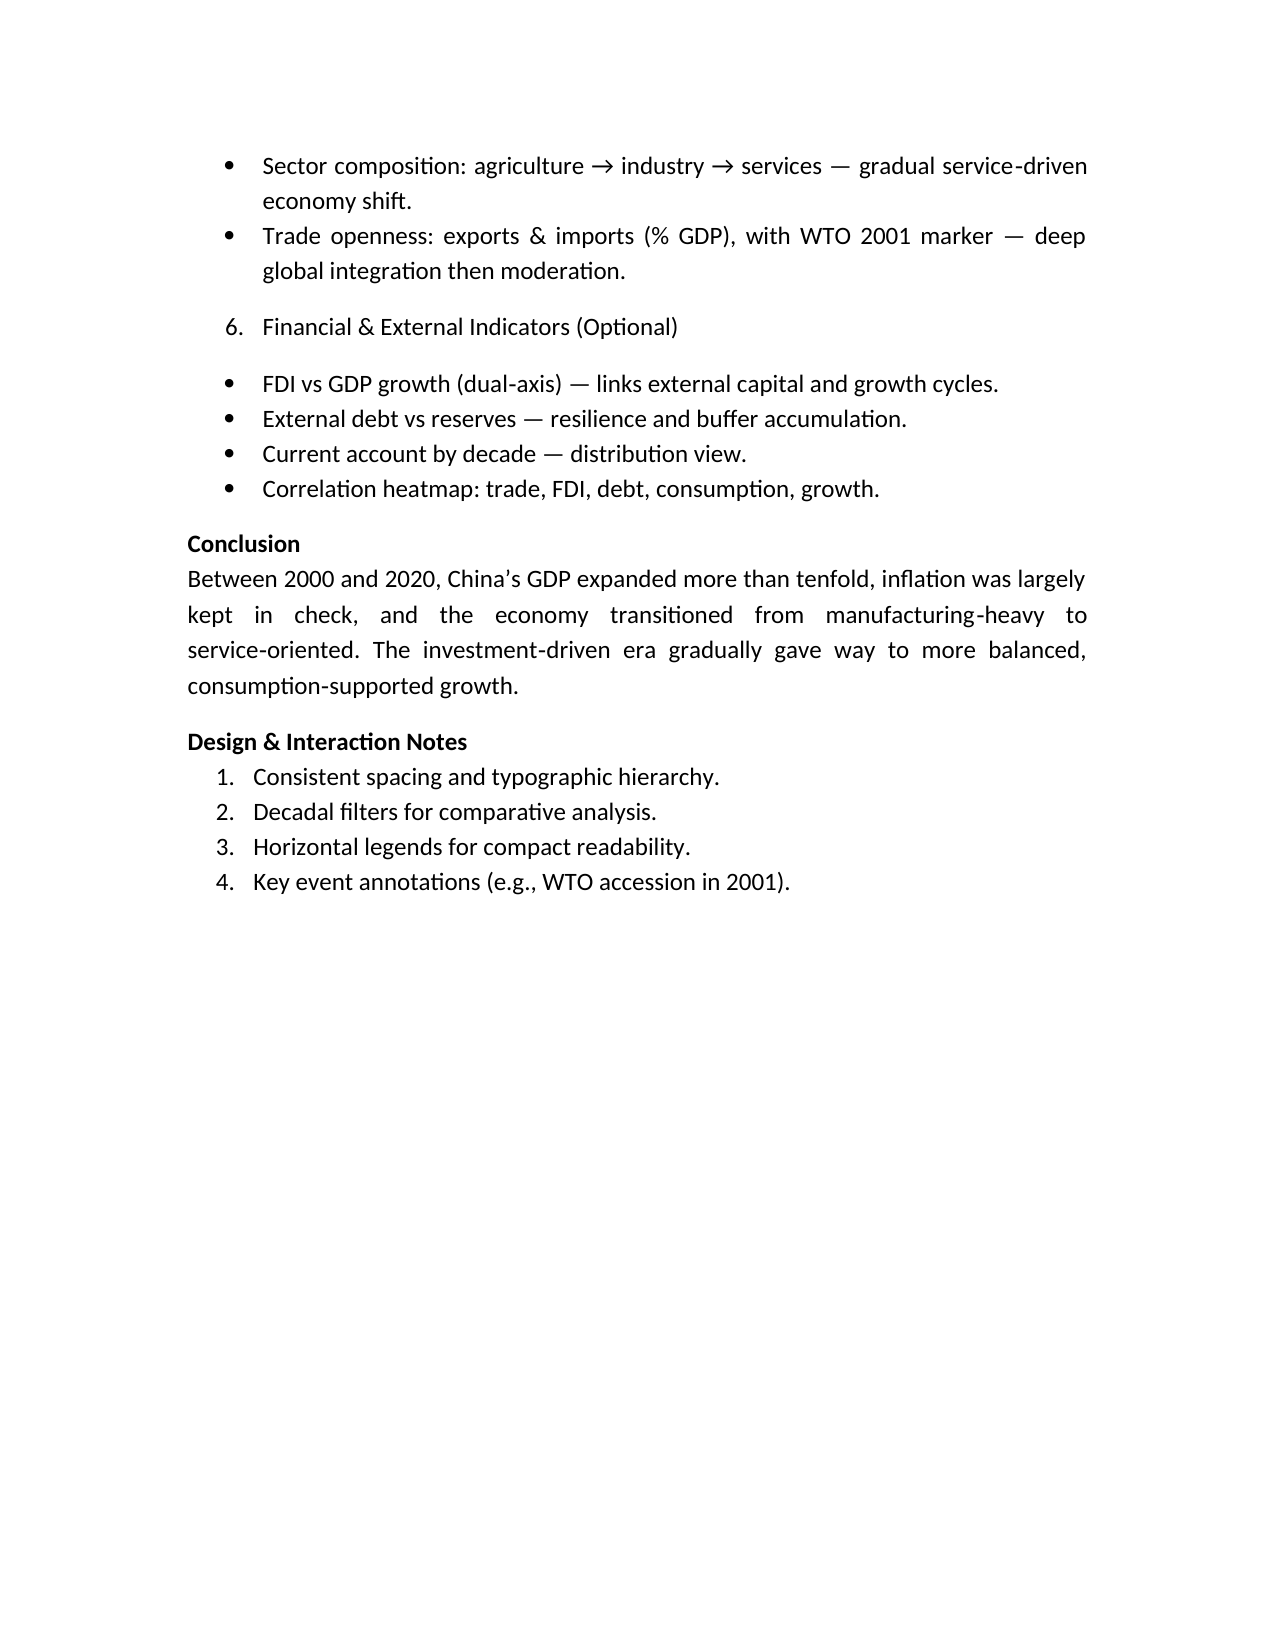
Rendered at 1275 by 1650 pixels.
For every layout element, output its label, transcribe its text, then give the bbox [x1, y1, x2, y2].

list Correlation heatmap: trade, FDI, debt, consumption, growth. [225, 473, 1087, 503]
list FDI vs GDP growth (dual‑axis) — links external capital and growth cycles. [225, 367, 1087, 398]
list Horizontal legends for compact readability. [216, 831, 1087, 862]
list Financial & External Indicators (Optional) [225, 311, 1087, 342]
list Trade openness: exports & imports (% GDP), with WTO 2001 marker — deep global integration then moderation. [225, 221, 1087, 286]
list Key event annotations (e.g., WTO accession in 2001). [216, 866, 1087, 897]
subtitle Design & Interaction Notes [187, 726, 1087, 757]
text Between 2000 and 2020, China’s GDP expanded more than tenfold, inflation was largely kept in check, and the economy transitioned from manufacturing‑heavy to service‑oriented. The investment‑driven era gradually gave way to more balanced, consumption‑supported growth. [187, 564, 1087, 701]
list Consistent spacing and typographic hierarchy. [216, 761, 1087, 792]
list Decadal filters for comparative analysis. [216, 796, 1087, 827]
subtitle Conclusion [187, 529, 1087, 559]
list Sector composition: agriculture → industry → services — gradual service‑driven economy shift. [225, 150, 1087, 216]
list External debt vs reserves — resilience and buffer accumulation. [225, 403, 1087, 433]
list Current account by decade — distribution view. [225, 438, 1087, 468]
